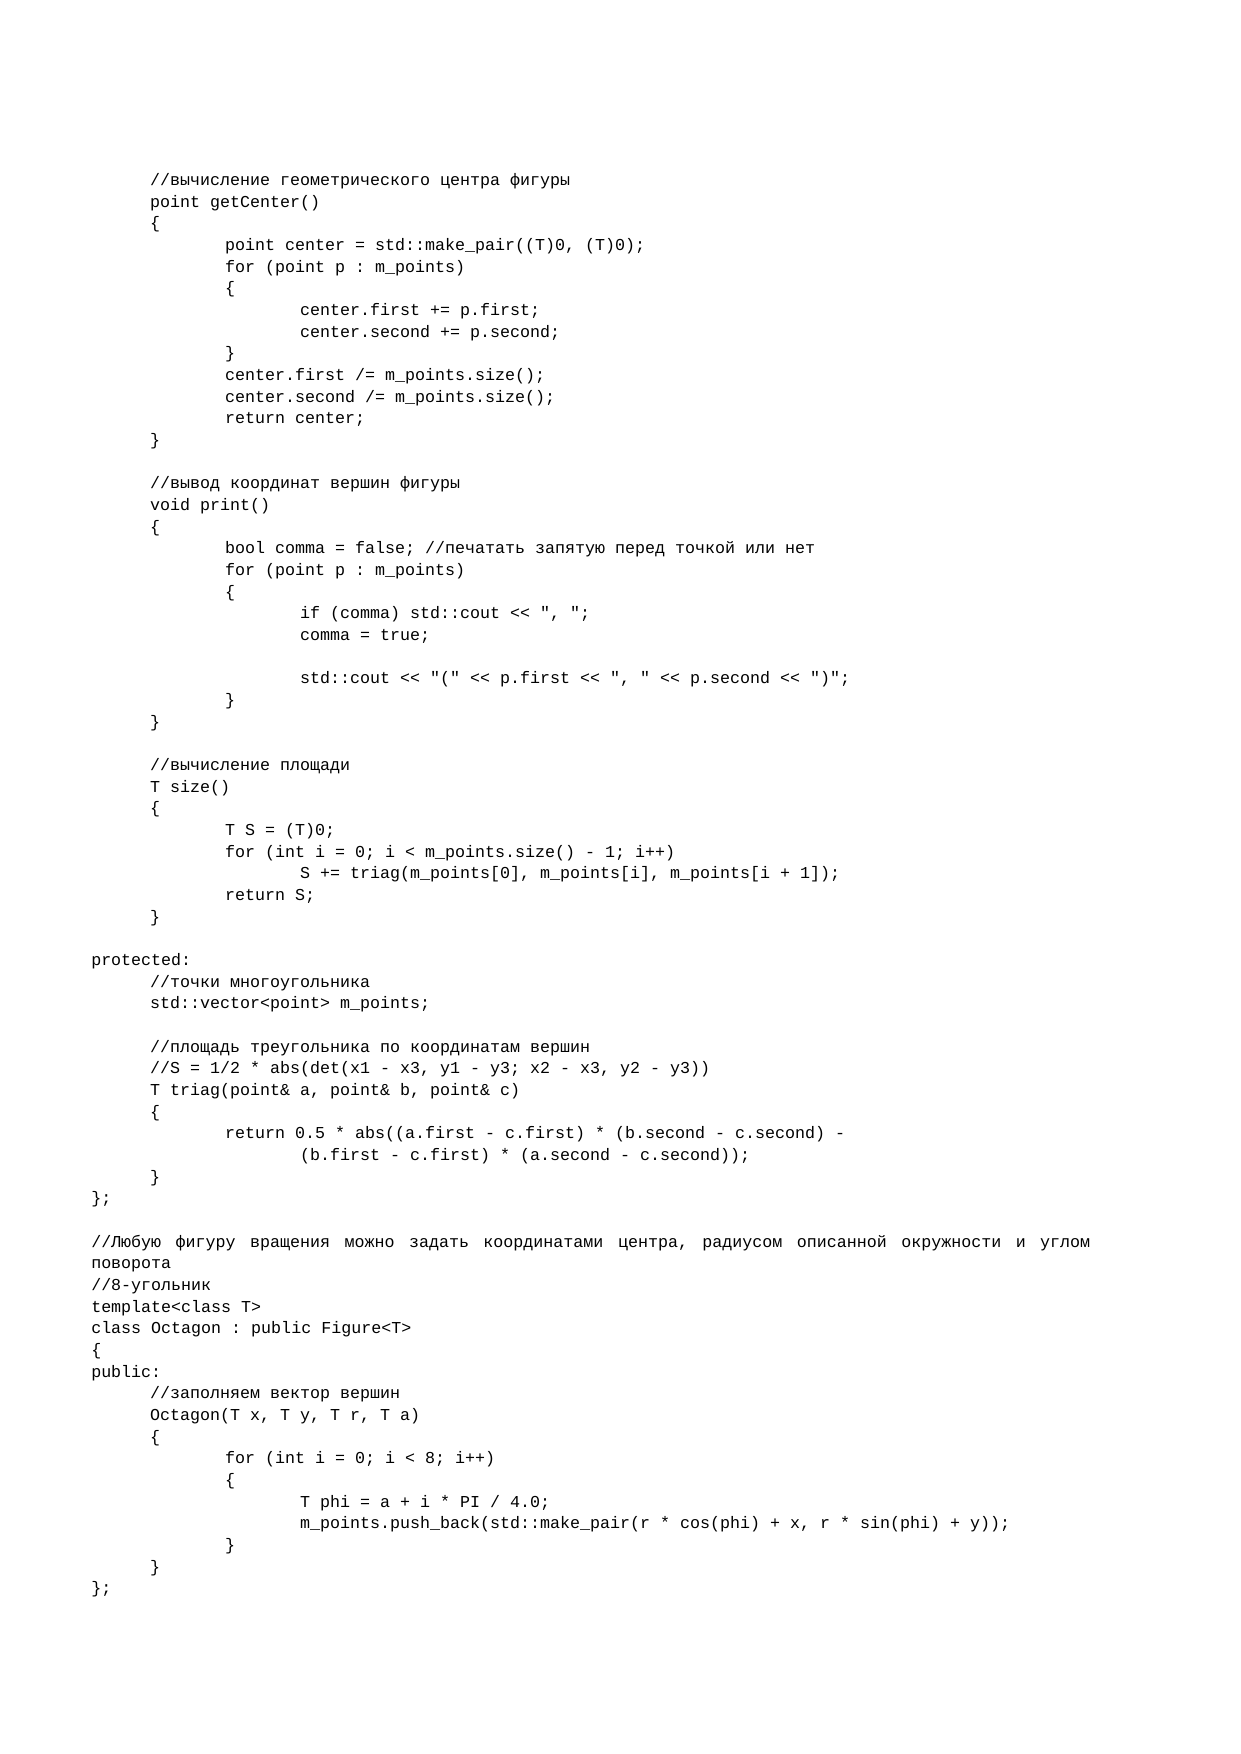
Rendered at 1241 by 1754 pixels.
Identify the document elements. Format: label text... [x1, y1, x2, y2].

text center.first += p.first; [91, 302, 1090, 321]
text //вычисление площади [91, 757, 1090, 776]
text { [91, 1472, 1090, 1491]
text { [91, 1428, 1090, 1447]
text return 0.5 * abs((a.first - c.first) * (b.second - c.second) - [91, 1125, 1090, 1144]
text for (point p : m_points) [91, 562, 1090, 581]
text bool comma = false; //печатать запятую перед точкой или нет [91, 540, 1090, 559]
text } [91, 1168, 1090, 1187]
text for (int i = 0; i < 8; i++) [91, 1450, 1090, 1469]
text } [91, 692, 1090, 711]
text if (comma) std::cout << ", "; [91, 605, 1090, 624]
text T S = (T)0; [91, 822, 1090, 841]
text protected: [91, 952, 1090, 971]
text //S = 1/2 * abs(det(x1 - x3, y1 - y3; x2 - x3, y2 - y3)) [91, 1060, 1090, 1079]
text { [91, 1103, 1090, 1122]
text //вывод координат вершин фигуры [91, 475, 1090, 494]
text for (int i = 0; i < m_points.size() - 1; i++) [91, 843, 1090, 862]
text { [91, 280, 1090, 299]
text return center; [91, 410, 1090, 429]
text class Octagon : public Figure<T> [91, 1320, 1090, 1339]
text }; [91, 1580, 1090, 1599]
text comma = true; [91, 627, 1090, 646]
text Octagon(T x, T y, T r, T a) [91, 1407, 1090, 1426]
text { [91, 518, 1090, 537]
text center.first /= m_points.size(); [91, 367, 1090, 386]
text //Любую фигуру вращения можно задать координатами центра, радиусом описанной окружности и углом поворота [91, 1233, 1090, 1274]
text std::cout << "(" << p.first << ", " << p.second << ")"; [91, 670, 1090, 689]
text }; [91, 1190, 1090, 1209]
text S += triag(m_points[0], m_points[i], m_points[i + 1]); [91, 865, 1090, 884]
text T triag(point& a, point& b, point& c) [91, 1082, 1090, 1101]
text for (point p : m_points) [91, 258, 1090, 277]
text (b.first - c.first) * (a.second - c.second)); [91, 1147, 1090, 1166]
text } [91, 908, 1090, 927]
text void print() [91, 497, 1090, 516]
text { [91, 800, 1090, 819]
text template<class T> [91, 1298, 1090, 1317]
text { [91, 1342, 1090, 1361]
text T phi = a + i * PI / 4.0; [91, 1493, 1090, 1512]
text } [91, 345, 1090, 364]
text public: [91, 1363, 1090, 1382]
text //площадь треугольника по координатам вершин [91, 1038, 1090, 1057]
text } [91, 432, 1090, 451]
text { [91, 215, 1090, 234]
text m_points.push_back(std::make_pair(r * cos(phi) + x, r * sin(phi) + y)); [91, 1515, 1090, 1534]
text std::vector<point> m_points; [91, 995, 1090, 1014]
text point center = std::make_pair((T)0, (T)0); [91, 237, 1090, 256]
text return S; [91, 887, 1090, 906]
text } [91, 1537, 1090, 1556]
text point getCenter() [91, 193, 1090, 212]
text //8-угольник [91, 1277, 1090, 1296]
text //вычисление геометрического центра фигуры [91, 172, 1090, 191]
text { [91, 583, 1090, 602]
text T size() [91, 778, 1090, 797]
text //заполняем вектор вершин [91, 1385, 1090, 1404]
text center.second /= m_points.size(); [91, 388, 1090, 407]
text //точки многоугольника [91, 973, 1090, 992]
text } [91, 1558, 1090, 1577]
text } [91, 713, 1090, 732]
text center.second += p.second; [91, 323, 1090, 342]
